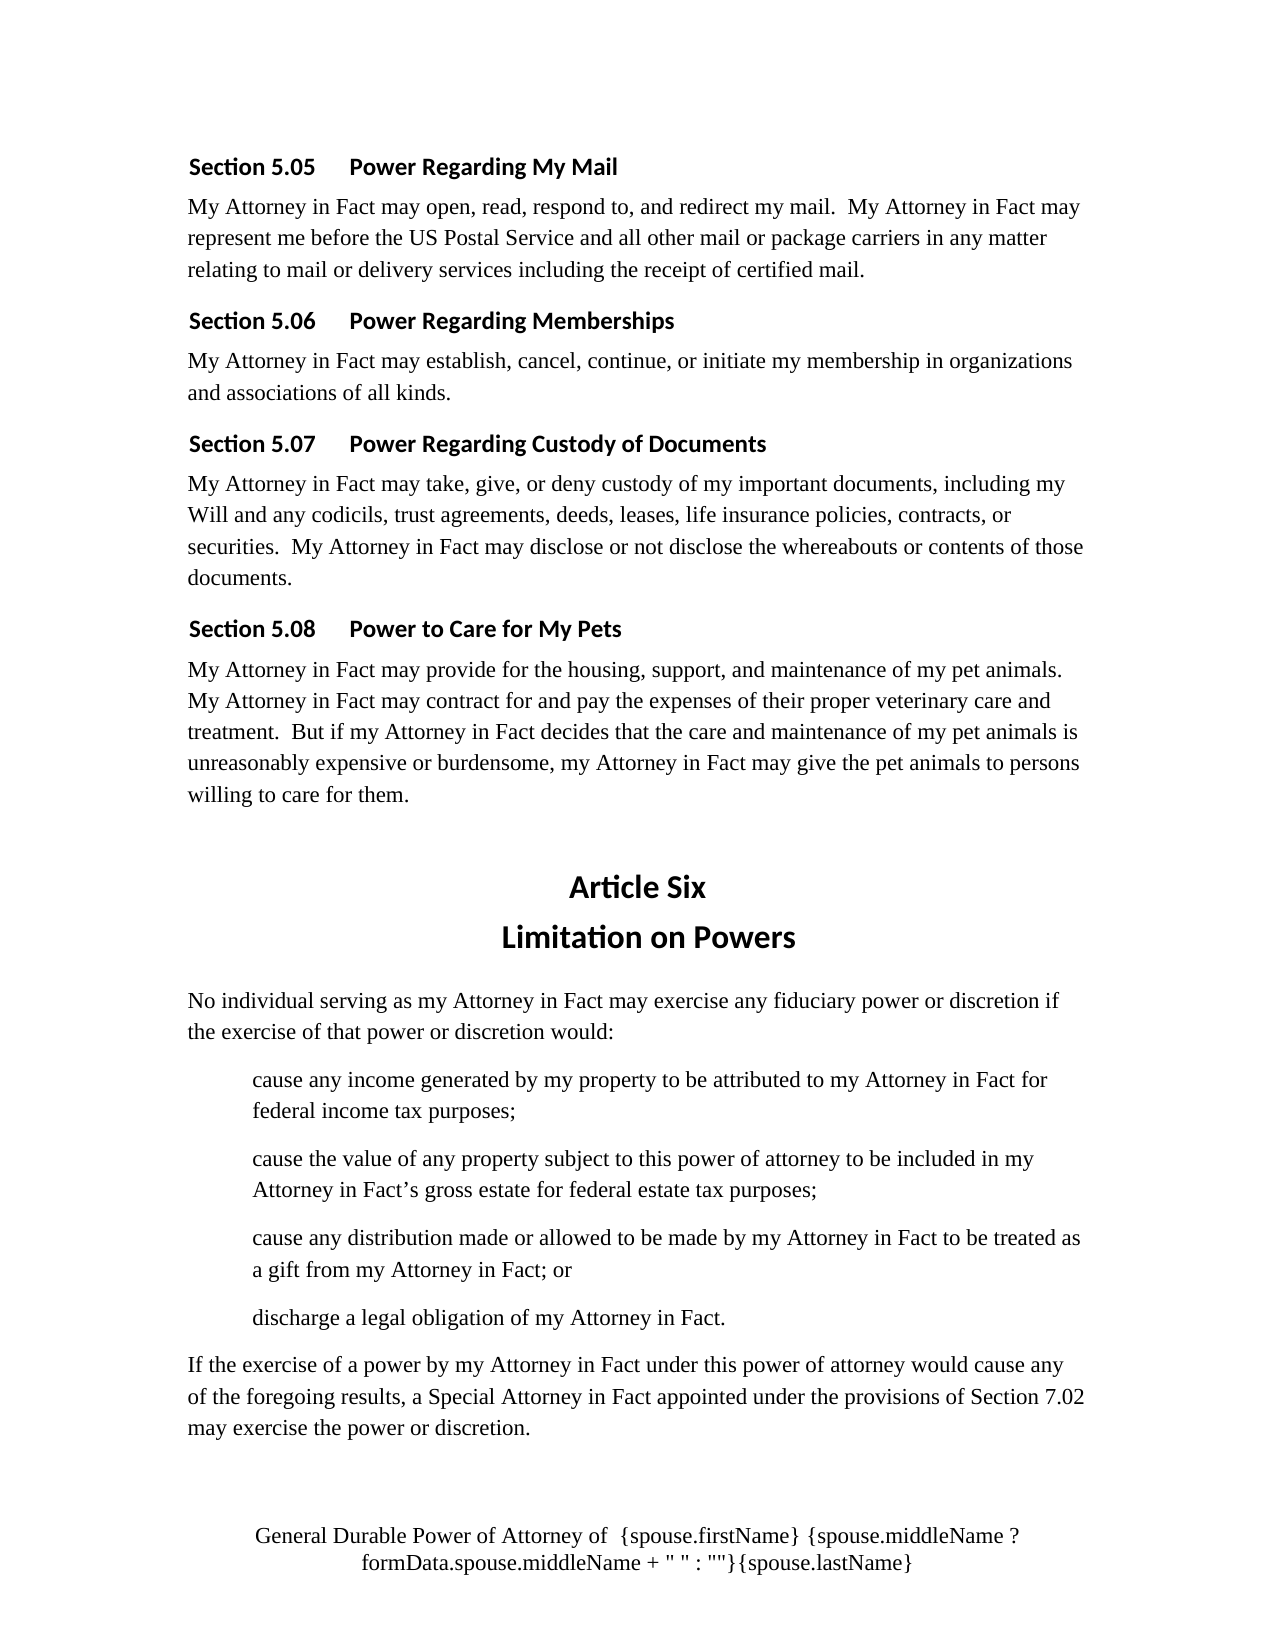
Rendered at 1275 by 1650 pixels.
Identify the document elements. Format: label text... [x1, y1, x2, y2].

text discharge a legal obligation of my Attorney in Fact. [252, 1300, 1087, 1331]
subtitle Section 5.07 Power Regarding Custody of Documents [189, 427, 1087, 458]
text If the exercise of a power by my Attorney in Fact under this power of attorney would cause any of the foregoing results, a Special Attorney in Fact appointed under the provisions of Section 7.02 may exercise the power or discretion. [187, 1348, 1087, 1442]
text My Attorney in Fact may take, give, or deny custody of my important documents, including my Will and any codicils, trust agreements, deeds, leases, life insurance policies, contracts, or securities. My Attorney in Fact may disclose or not disclose the whereabouts or contents of those documents. [187, 467, 1087, 592]
text cause the value of any property subject to this power of attorney to be included in my Attorney in Fact’s gross estate for federal estate tax purposes; [252, 1142, 1087, 1204]
text My Attorney in Fact may open, read, respond to, and redirect my mail. My Attorney in Fact may represent me before the US Postal Service and all other mail or package carriers in any matter relating to mail or delivery services including the receipt of certified mail. [187, 189, 1087, 283]
text No individual serving as my Attorney in Fact may exercise any fiduciary power or discretion if the exercise of that power or discretion would: [187, 983, 1087, 1046]
subtitle Section 5.08 Power to Care for My Pets [189, 612, 1087, 644]
subtitle Article Six Limitation on Powers [187, 858, 1087, 958]
text My Attorney in Fact may establish, cancel, continue, or initiate my membership in organizations and associations of all kinds. [187, 344, 1087, 406]
text cause any distribution made or allowed to be made by my Attorney in Fact to be treated as a gift from my Attorney in Fact; or [252, 1221, 1087, 1283]
subtitle Section 5.05 Power Regarding My Mail [189, 150, 1087, 181]
text cause any income generated by my property to be attributed to my Attorney in Fact for federal income tax purposes; [252, 1062, 1087, 1125]
subtitle Section 5.06 Power Regarding Memberships [189, 304, 1087, 335]
text My Attorney in Fact may provide for the housing, support, and maintenance of my pet animals. My Attorney in Fact may contract for and pay the expenses of their proper veterinary care and treatment. But if my Attorney in Fact decides that the care and maintenance of my pet animals is unreasonably expensive or burdensome, my Attorney in Fact may give the pet animals to persons willing to care for them. [187, 652, 1087, 808]
